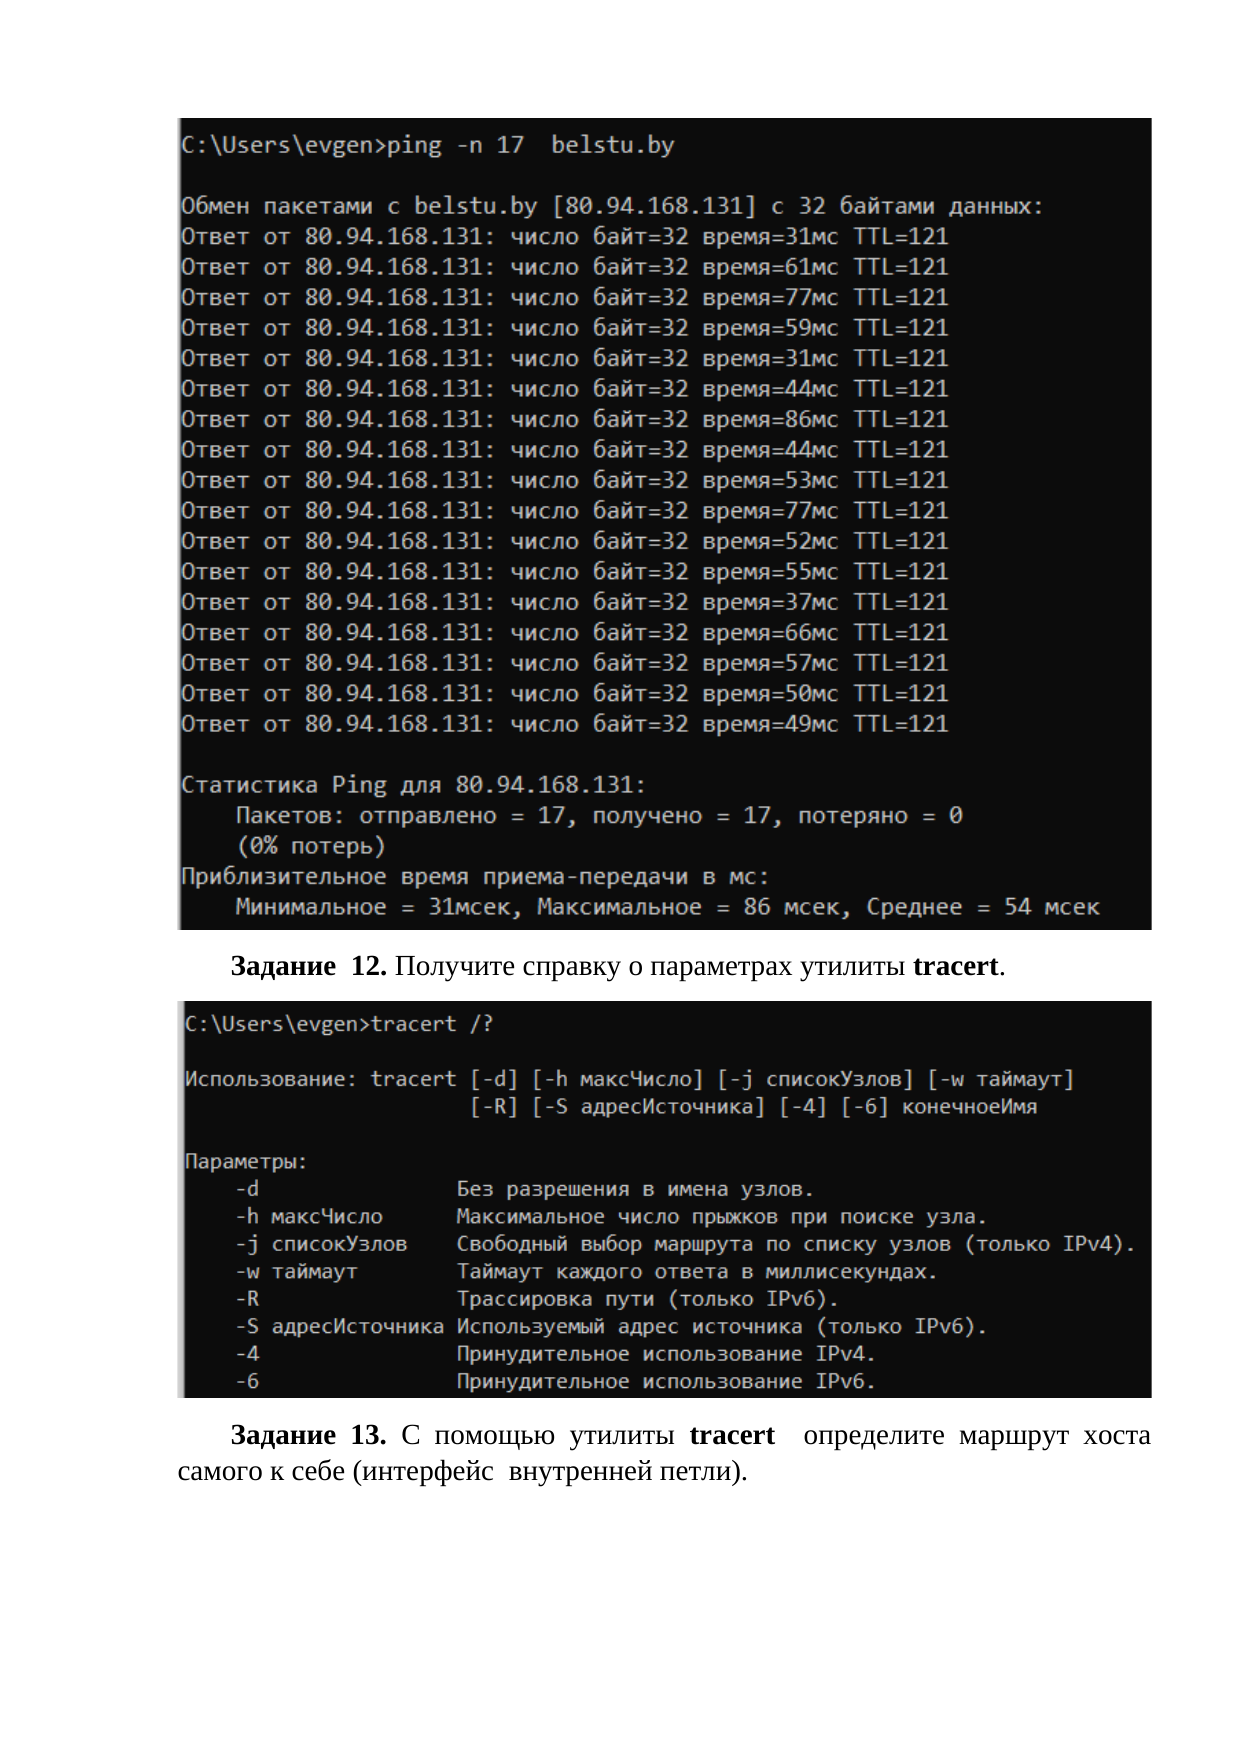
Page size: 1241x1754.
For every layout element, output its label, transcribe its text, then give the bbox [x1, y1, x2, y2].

text Задание 13. С помощью утилиты tracert определите маршрут хоста самого к себе (интерфейс внутренней петли). [177, 1417, 1152, 1487]
picture [177, 118, 1152, 930]
text Задание 12. Получите справку о параметрах утилиты tracert. [177, 948, 1152, 982]
picture [177, 1001, 1152, 1398]
